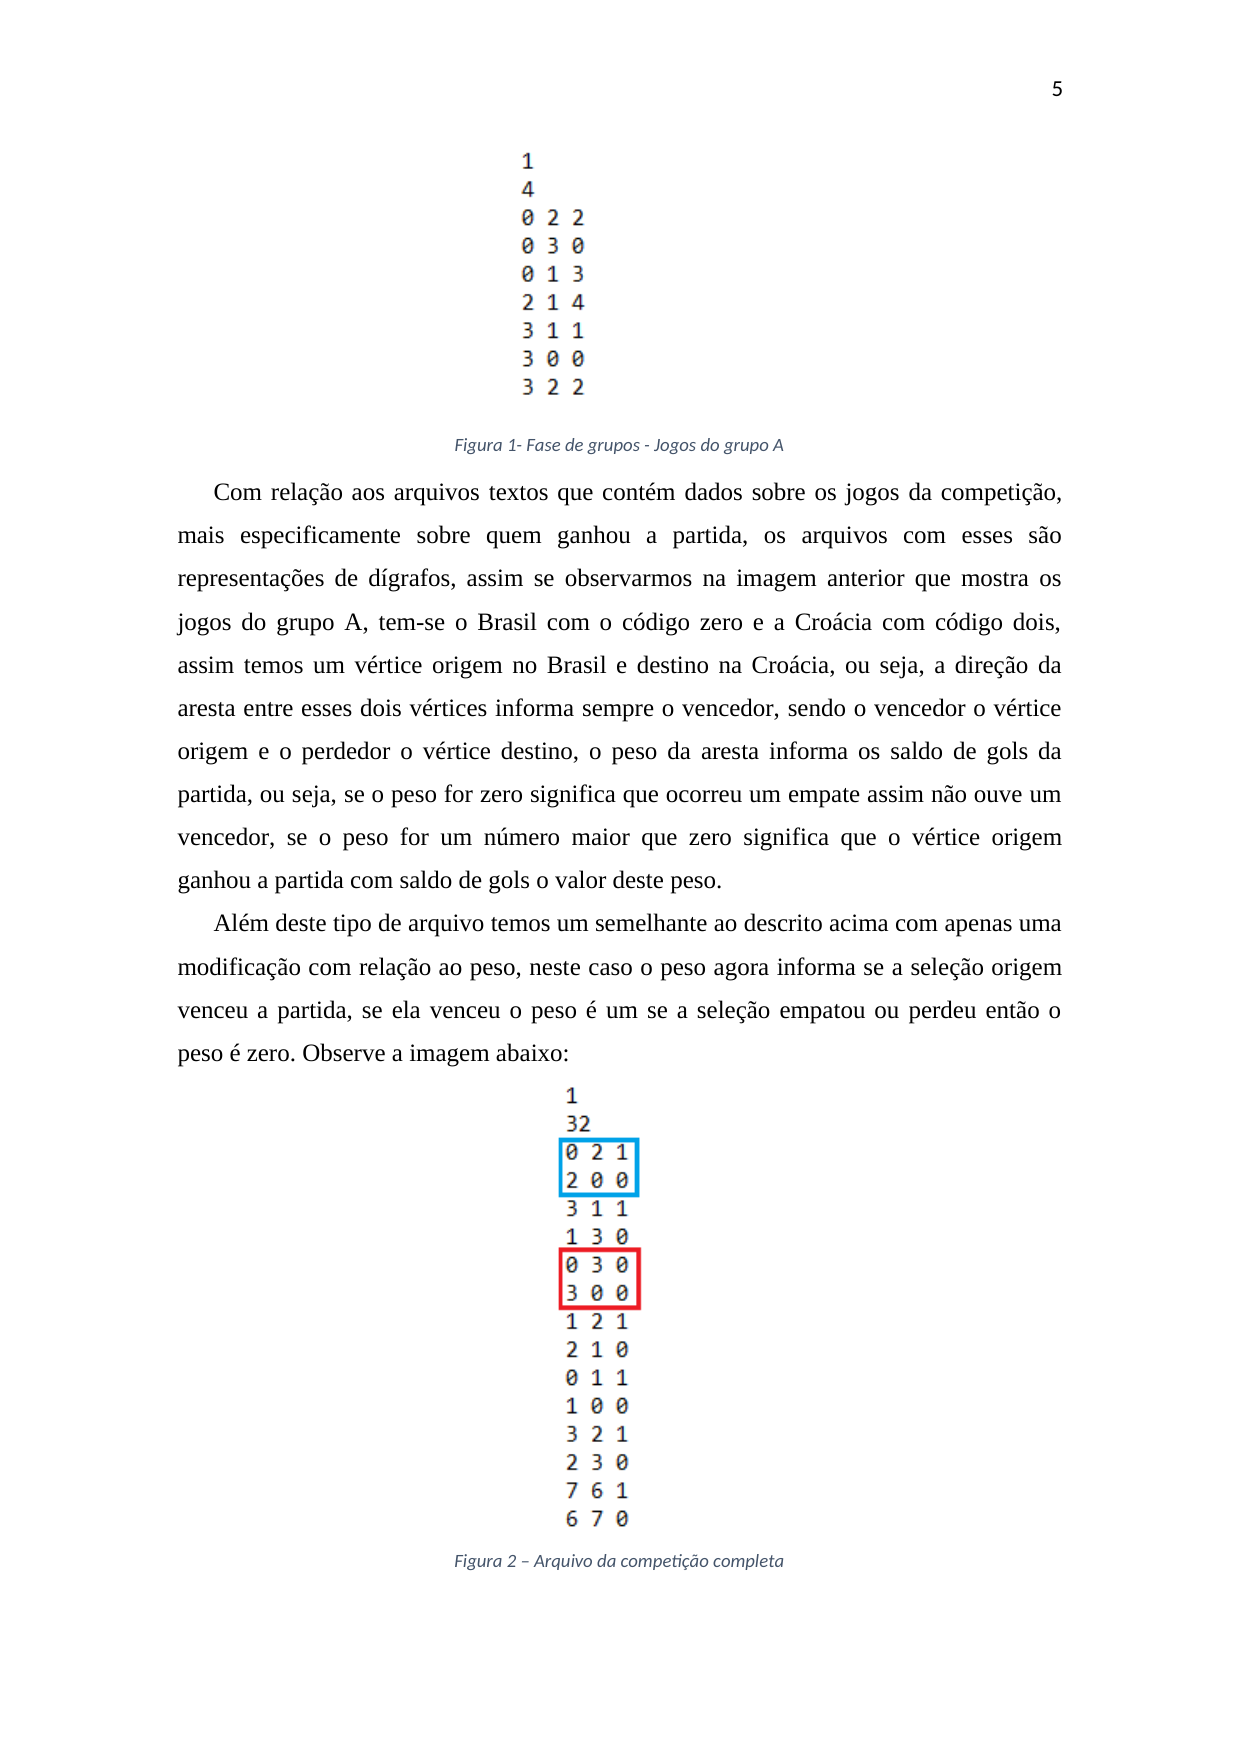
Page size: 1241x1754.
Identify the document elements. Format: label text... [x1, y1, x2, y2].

picture [514, 147, 800, 420]
picture [558, 1081, 756, 1536]
text Com relação aos arquivos textos que contém dados sobre os jogos da competição, mais especificamente sobre quem ganhou a partida, os arquivos com esses são representações de dígrafos, assim se observarmos na imagem anterior que mostra os jogos do grupo A, tem-se o Brasil com o código zero e a Croácia com código dois, assim temos um vértice origem no Brasil e destino na Croácia, ou seja, a direção da aresta entre esses dois vértices informa sempre o vencedor, sendo o vencedor o vértice origem e o perdedor o vértice destino, o peso da aresta informa os saldo de gols da partida, ou seja, se o peso for zero significa que ocorreu um empate assim não ouve um vencedor, se o peso for um número maior que zero significa que o vértice origem ganhou a partida com saldo de gols o valor deste peso. [177, 477, 1063, 894]
text Figura 1- Fase de grupos - Jogos do grupo A [177, 433, 1063, 456]
text Figura 2 – Arquivo da competição completa [177, 1549, 1063, 1572]
text Além deste tipo de arquivo temos um semelhante ao descrito acima com apenas uma modificação com relação ao peso, neste caso o peso agora informa se a seleção origem venceu a partida, se ela venceu o peso é um se a seleção empatou ou perdeu então o peso é zero. Observe a imagem abaixo: [177, 908, 1063, 1067]
picture [563, 1143, 634, 1192]
